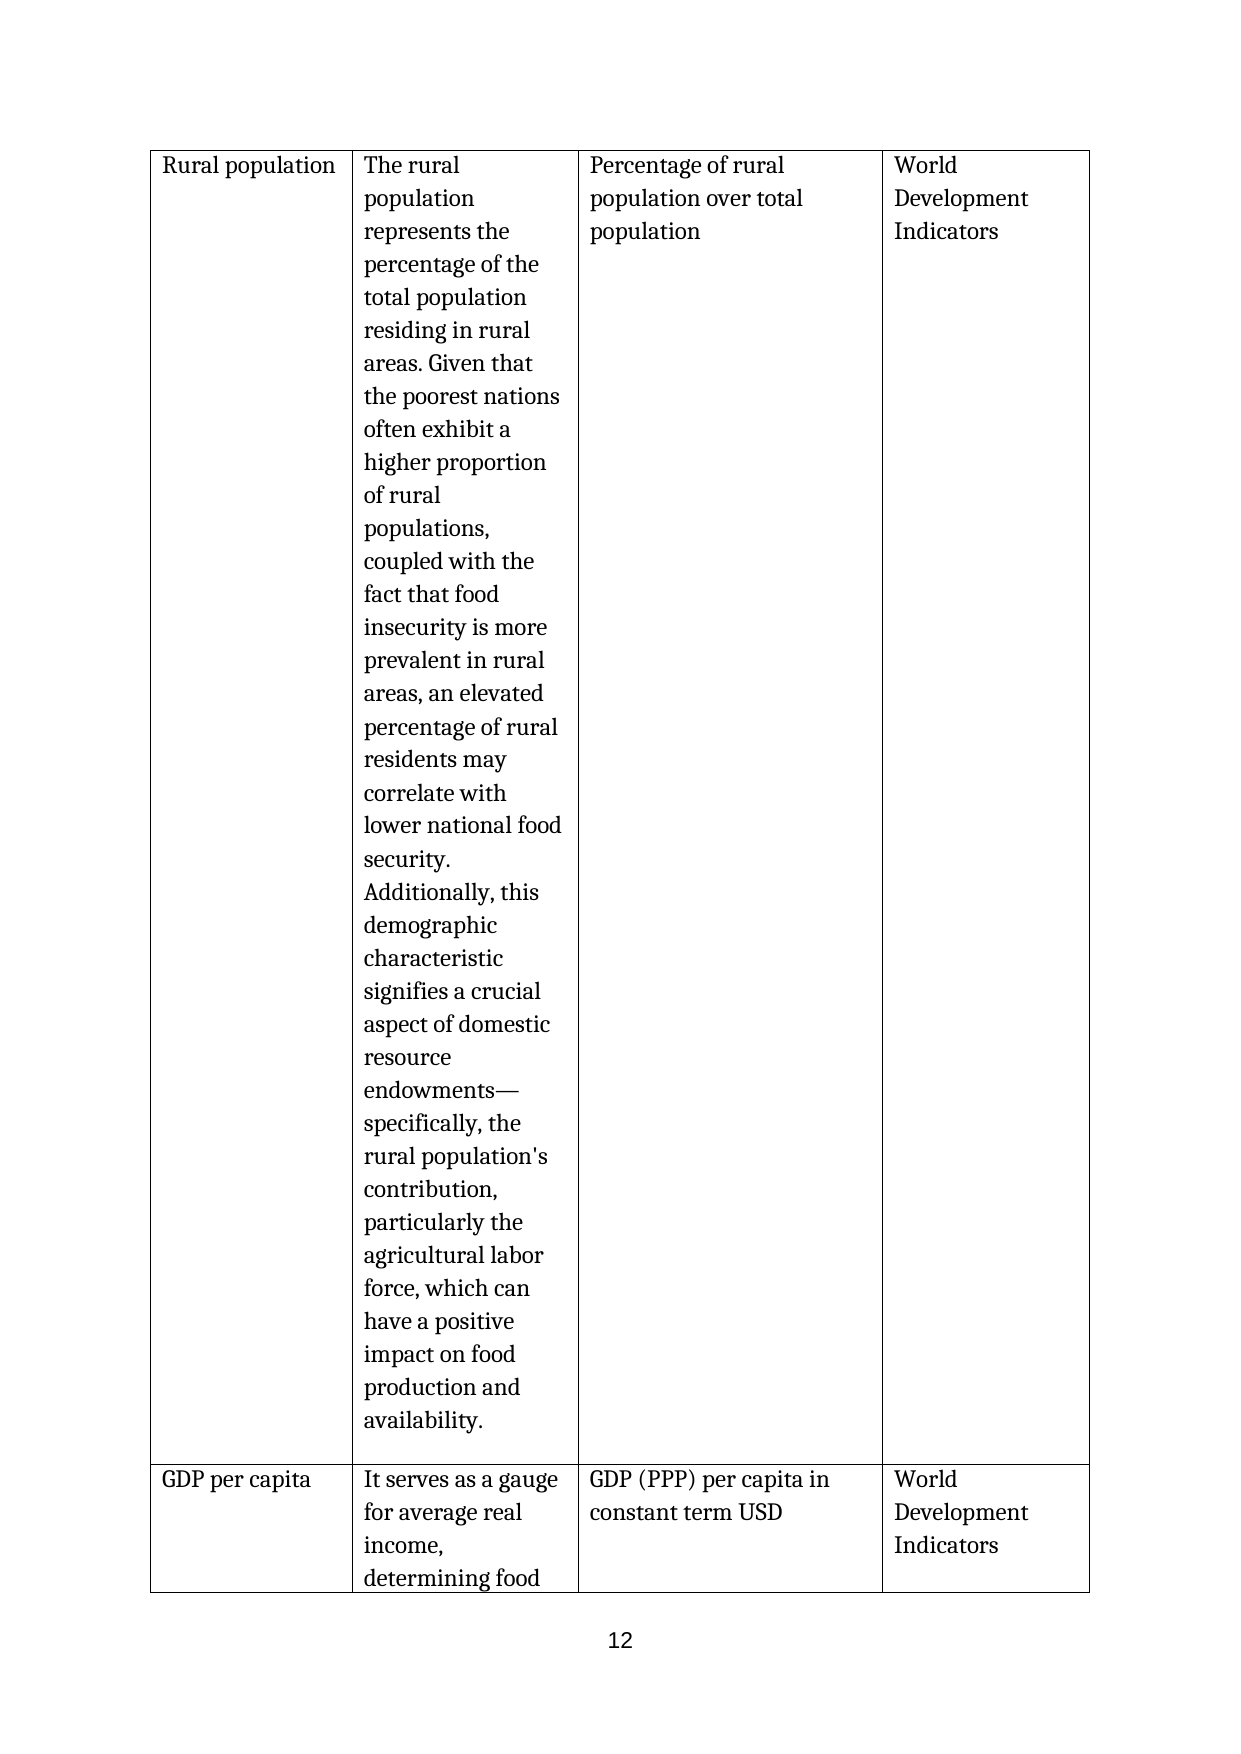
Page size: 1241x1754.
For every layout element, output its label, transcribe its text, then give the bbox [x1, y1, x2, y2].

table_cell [883, 151, 1089, 1463]
table_cell The rural population represents the percentage of the total population residing in rural areas. Given that the poorest nations often exhibit a higher proportion of rural populations, coupled with the fact that food insecurity is more prevalent in rural areas, an elevated percentage of rural residents may correlate with lower national food security. Additionally, this demographic characteristic signifies a crucial aspect of domestic resource endowments—specifically, the rural population's contribution, particularly the agricultural labor force, which can have a positive impact on food production and availability. [353, 151, 578, 1463]
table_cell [353, 1465, 578, 1592]
table_cell Rural population [151, 151, 352, 1463]
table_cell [579, 1465, 882, 1592]
table_cell Percentage of rural population over total population [579, 151, 882, 1463]
table_cell GDP per capita [151, 1465, 352, 1592]
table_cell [883, 1465, 1089, 1592]
